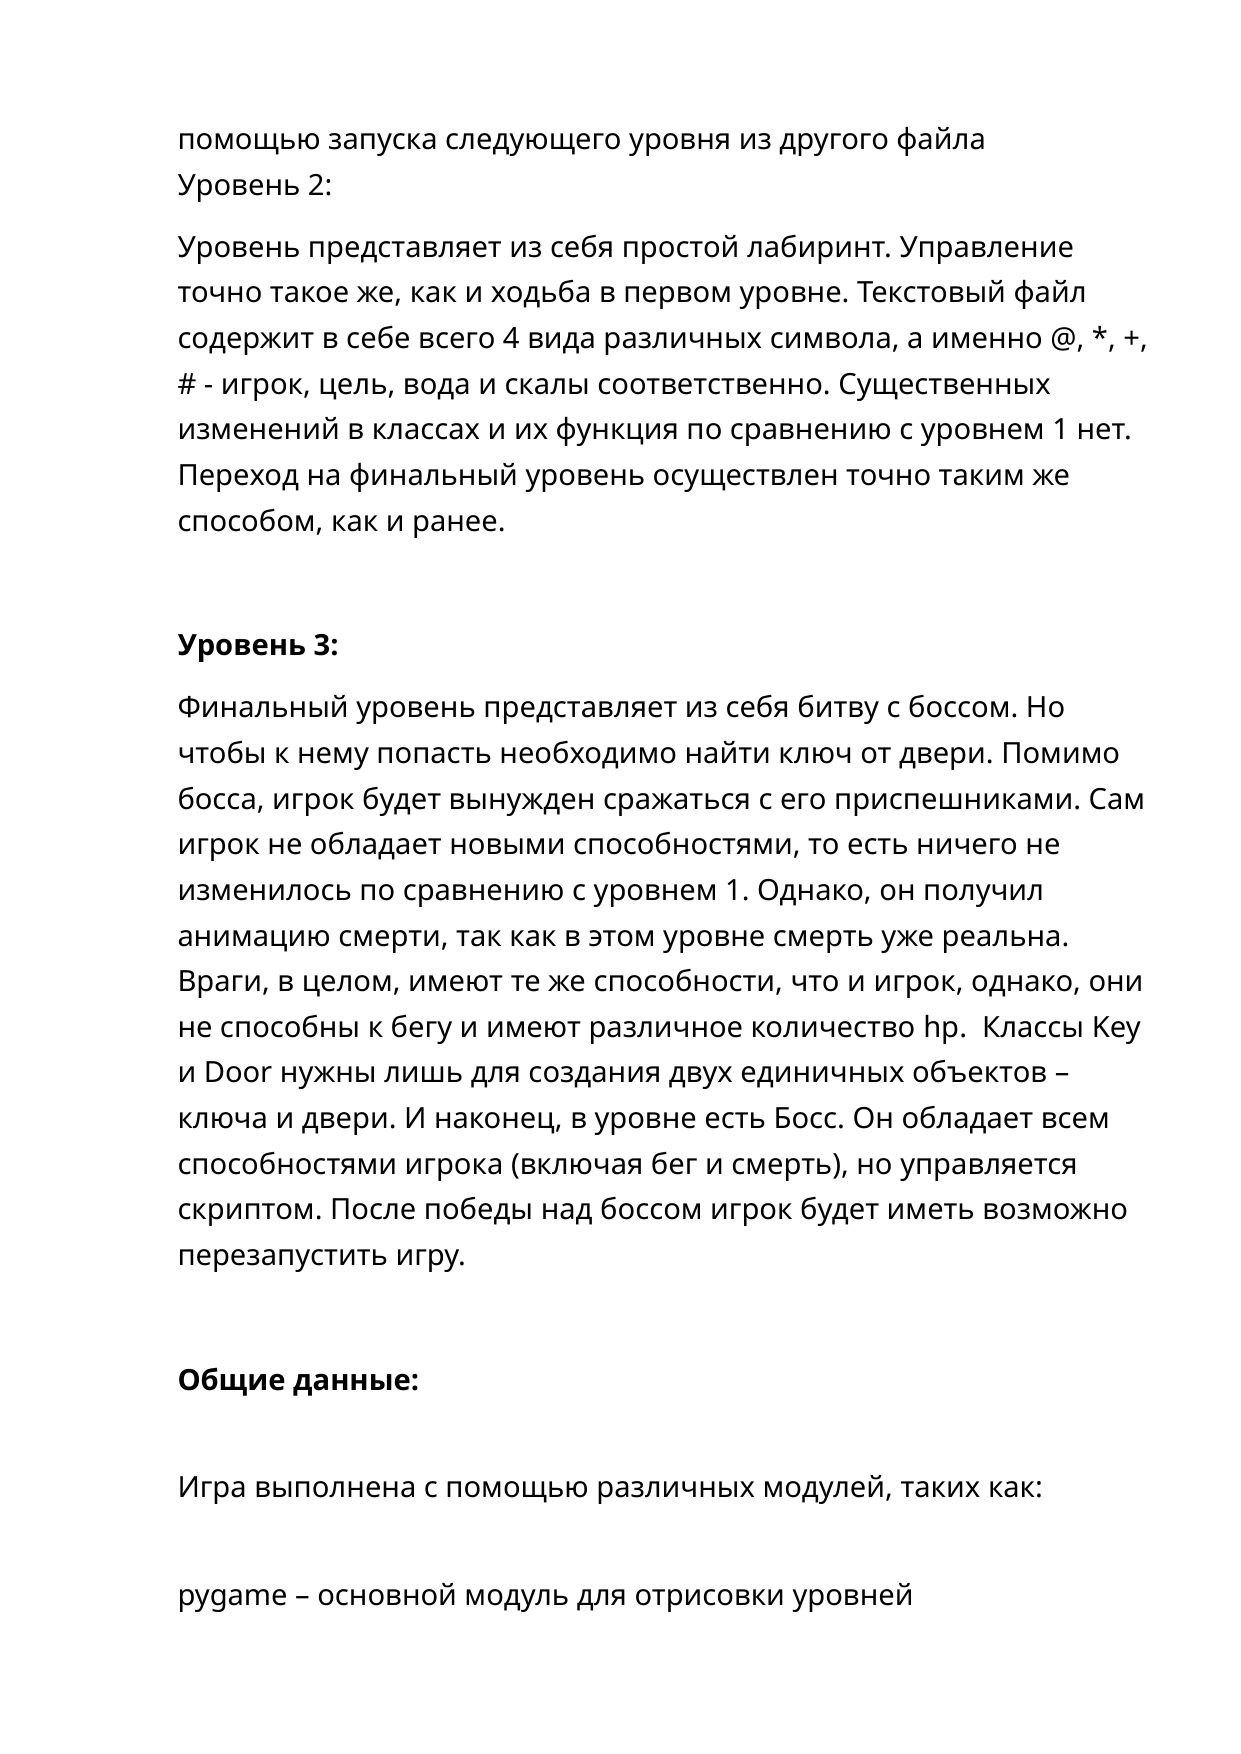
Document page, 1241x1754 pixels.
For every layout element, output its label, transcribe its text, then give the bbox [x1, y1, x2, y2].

text Общие данные: [177, 1359, 1152, 1398]
text Финальный уровень представляет из себя битву с боссом. Но чтобы к нему попасть необходимо найти ключ от двери. Помимо босса, игрок будет вынужден сражаться с его приспешниками. Сам игрок не обладает новыми способностями, то есть ничего не изменилось по сравнению с уровнем 1. Однако, он получил анимацию смерти, так как в этом уровне смерть уже реальна. Враги, в целом, имеют те же способности, что и игрок, однако, они не способны к бегу и имеют различное количество hp. Классы Key и Door нужны лишь для создания двух единичных объектов – ключа и двери. И наконец, в уровне есть Босс. Он обладает всем способностями игрока (включая бег и смерть), но управляется скриптом. После победы над боссом игрок будет иметь возможно перезапустить игру. [177, 687, 1152, 1274]
text Уровень представляет из себя простой лабиринт. Управление точно такое же, как и ходьба в первом уровне. Текстовый файл содержит в себе всего 4 вида различных символа, а именно @, *, +, # - игрок, цель, вода и скалы соответственно. Существенных изменений в классах и их функция по сравнению с уровнем 1 нет. Переход на финальный уровень осуществлен точно таким же способом, как и ранее. [177, 226, 1152, 539]
text Игра выполнена с помощью различных модулей, таких как: [177, 1421, 1152, 1506]
text pygame – основной модуль для отрисовки уровней [177, 1529, 1152, 1614]
text Уровень 3: [177, 624, 1152, 664]
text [177, 118, 1152, 203]
